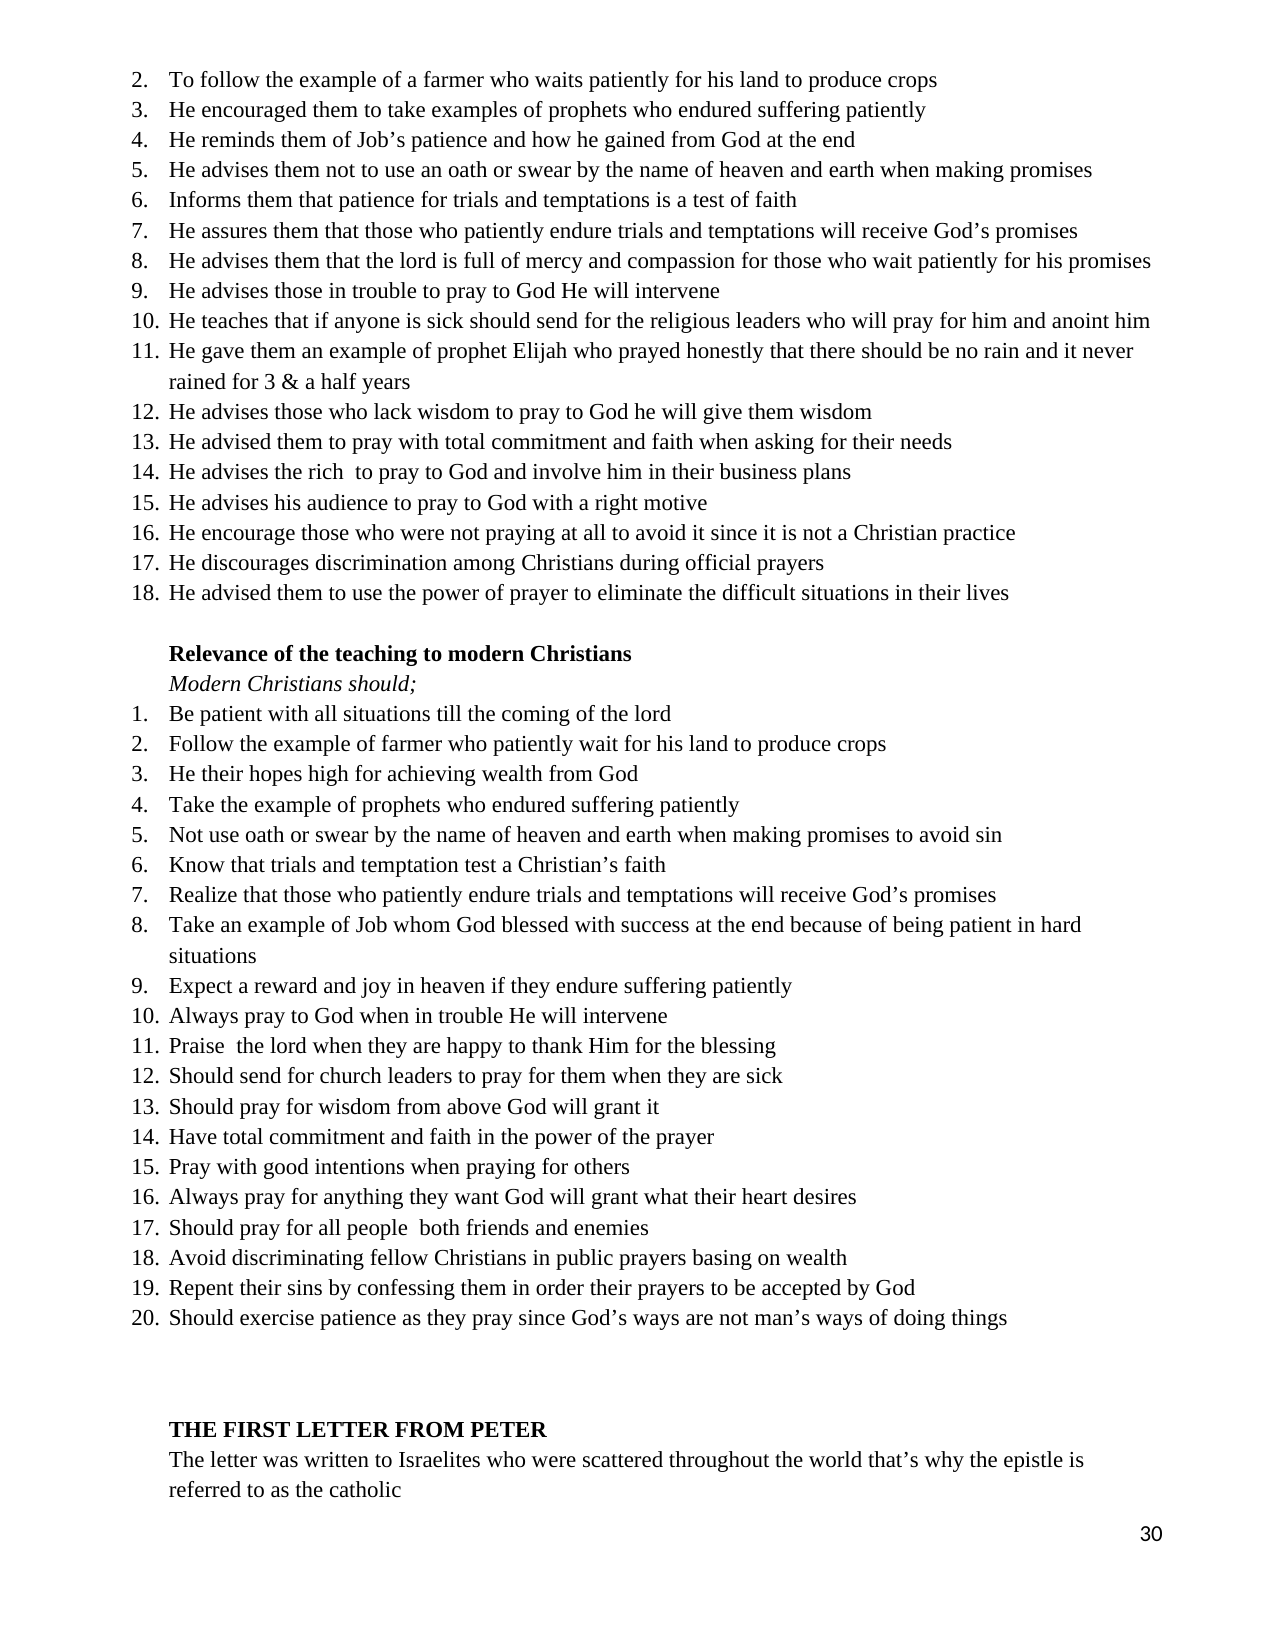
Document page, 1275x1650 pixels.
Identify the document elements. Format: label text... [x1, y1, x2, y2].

list He advised them to use the power of prayer to eliminate the difficult situations in their lives [131, 579, 1162, 606]
list He encouraged them to take examples of prophets who endured suffering patiently [131, 96, 1162, 122]
list He advises them that the lord is full of mercy and compassion for those who wait patiently for his promises [131, 247, 1162, 273]
list He their hopes high for achieving wealth from God [131, 760, 1162, 787]
list Should send for church leaders to pray for them when they are sick [131, 1062, 1162, 1089]
list To follow the example of a farmer who waits patiently for his land to produce crops [131, 66, 1162, 92]
list Should exercise patience as they pray since God’s ways are not man’s ways of doing things [131, 1304, 1162, 1331]
list Have total commitment and faith in the power of the prayer [131, 1123, 1162, 1149]
text Modern Christians should; [169, 670, 1162, 696]
list He advises those who lack wisdom to pray to God he will give them wisdom [131, 398, 1162, 424]
list He discourages discrimination among Christians during official prayers [131, 549, 1162, 575]
list He advises his audience to pray to God with a right motive [131, 488, 1162, 515]
list Not use oath or swear by the name of heaven and earth when making promises to avoid sin [131, 821, 1162, 847]
list He encourage those who were not praying at all to avoid it since it is not a Christian practice [131, 519, 1162, 545]
list Should pray for wisdom from above God will grant it [131, 1093, 1162, 1119]
subtitle THE FIRST LETTER FROM PETER [169, 1416, 1162, 1442]
list Pray with good intentions when praying for others [131, 1153, 1162, 1179]
list Follow the example of farmer who patiently wait for his land to produce crops [131, 730, 1162, 757]
list Know that trials and temptation test a Christian’s faith [131, 851, 1162, 877]
list Always pray for anything they want God will grant what their heart desires [131, 1183, 1162, 1210]
list Realize that those who patiently endure trials and temptations will receive God’s promises [131, 881, 1162, 908]
list He advises those in trouble to pray to God He will intervene [131, 277, 1162, 303]
list The letter was written to Israelites who were scattered throughout the world that’s why the epistle is referred to as the catholic [169, 1446, 1162, 1502]
list He advises them not to use an oath or swear by the name of heaven and earth when making promises [131, 156, 1162, 183]
list Relevance of the teaching to modern Christians [169, 639, 1162, 666]
list Expect a reward and joy in heaven if they endure suffering patiently [131, 972, 1162, 998]
list He teaches that if anyone is sick should send for the religious leaders who will pray for him and anoint him [131, 307, 1162, 334]
list Be patient with all situations till the coming of the lord [131, 700, 1162, 726]
list He advises the rich to pray to God and involve him in their business plans [131, 458, 1162, 485]
list He assures them that those who patiently endure trials and temptations will receive God’s promises [131, 217, 1162, 243]
list Informs them that patience for trials and temptations is a test of faith [131, 186, 1162, 213]
list Take an example of Job whom God blessed with success at the end because of being patient in hard situations [131, 911, 1162, 968]
list Always pray to God when in trouble He will intervene [131, 1002, 1162, 1028]
list Praise the lord when they are happy to thank Him for the blessing [131, 1032, 1162, 1059]
list Avoid discriminating fellow Christians in public prayers basing on wealth [131, 1244, 1162, 1270]
list He reminds them of Job’s patience and how he gained from God at the end [131, 126, 1162, 152]
list Take the example of prophets who endured suffering patiently [131, 791, 1162, 817]
list He gave them an example of prophet Elijah who prayed honestly that there should be no rain and it never rained for 3 & a half years [131, 337, 1162, 394]
list Repent their sins by confessing them in order their prayers to be accepted by God [131, 1274, 1162, 1300]
list Should pray for all people both friends and enemies [131, 1213, 1162, 1240]
list He advised them to pray with total commitment and faith when asking for their needs [131, 428, 1162, 454]
